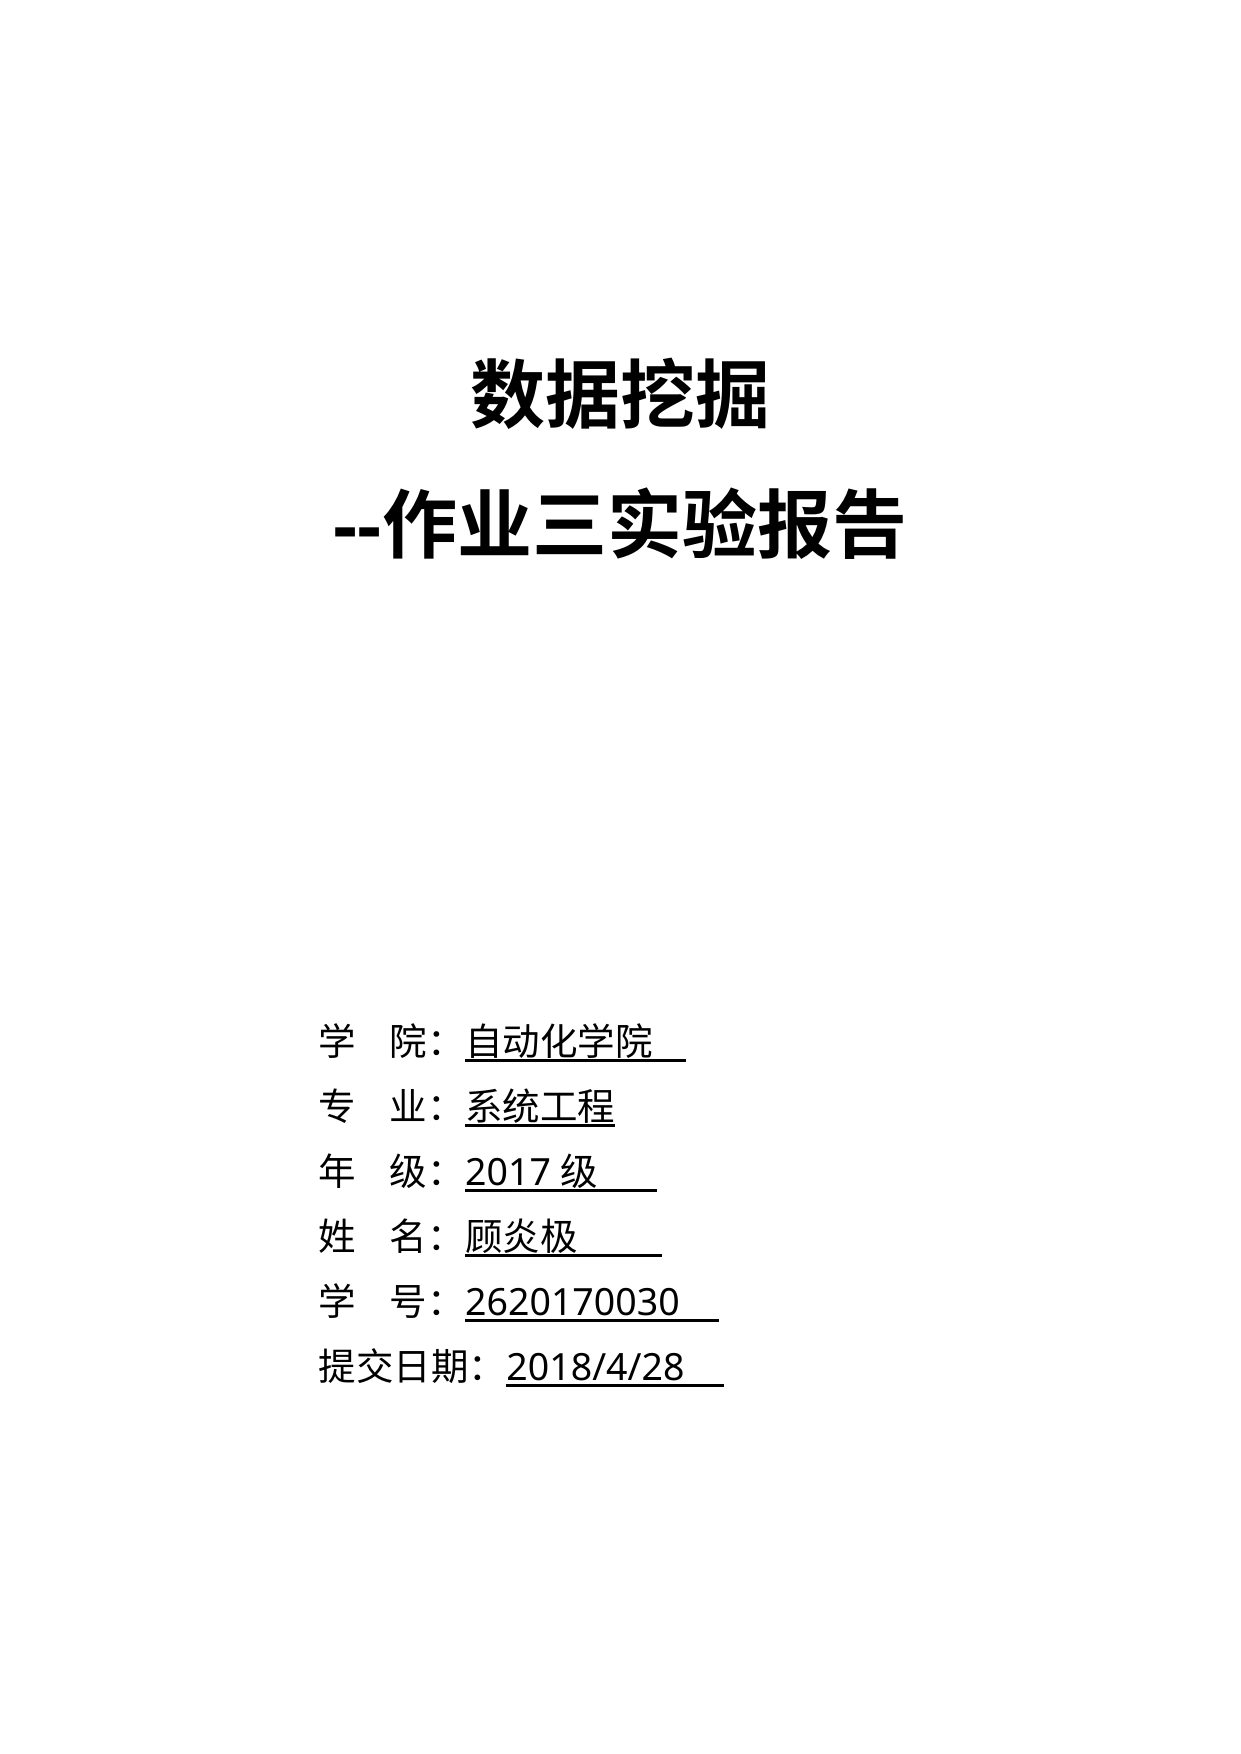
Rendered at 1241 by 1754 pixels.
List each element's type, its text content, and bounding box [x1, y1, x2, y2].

text 提交日期：2018/4/28 [275, 1332, 1053, 1397]
text --作业三实验报告 [187, 454, 1053, 584]
text 学 号：2620170030 [275, 1267, 1053, 1332]
text 年 级：2017 级 [275, 1137, 1053, 1202]
text 专 业：系统工程 [275, 1072, 1053, 1137]
text 数据挖掘 [187, 324, 1053, 454]
text 学 院：自动化学院 [275, 1007, 1053, 1072]
text 姓 名：顾炎极 [275, 1202, 1053, 1267]
